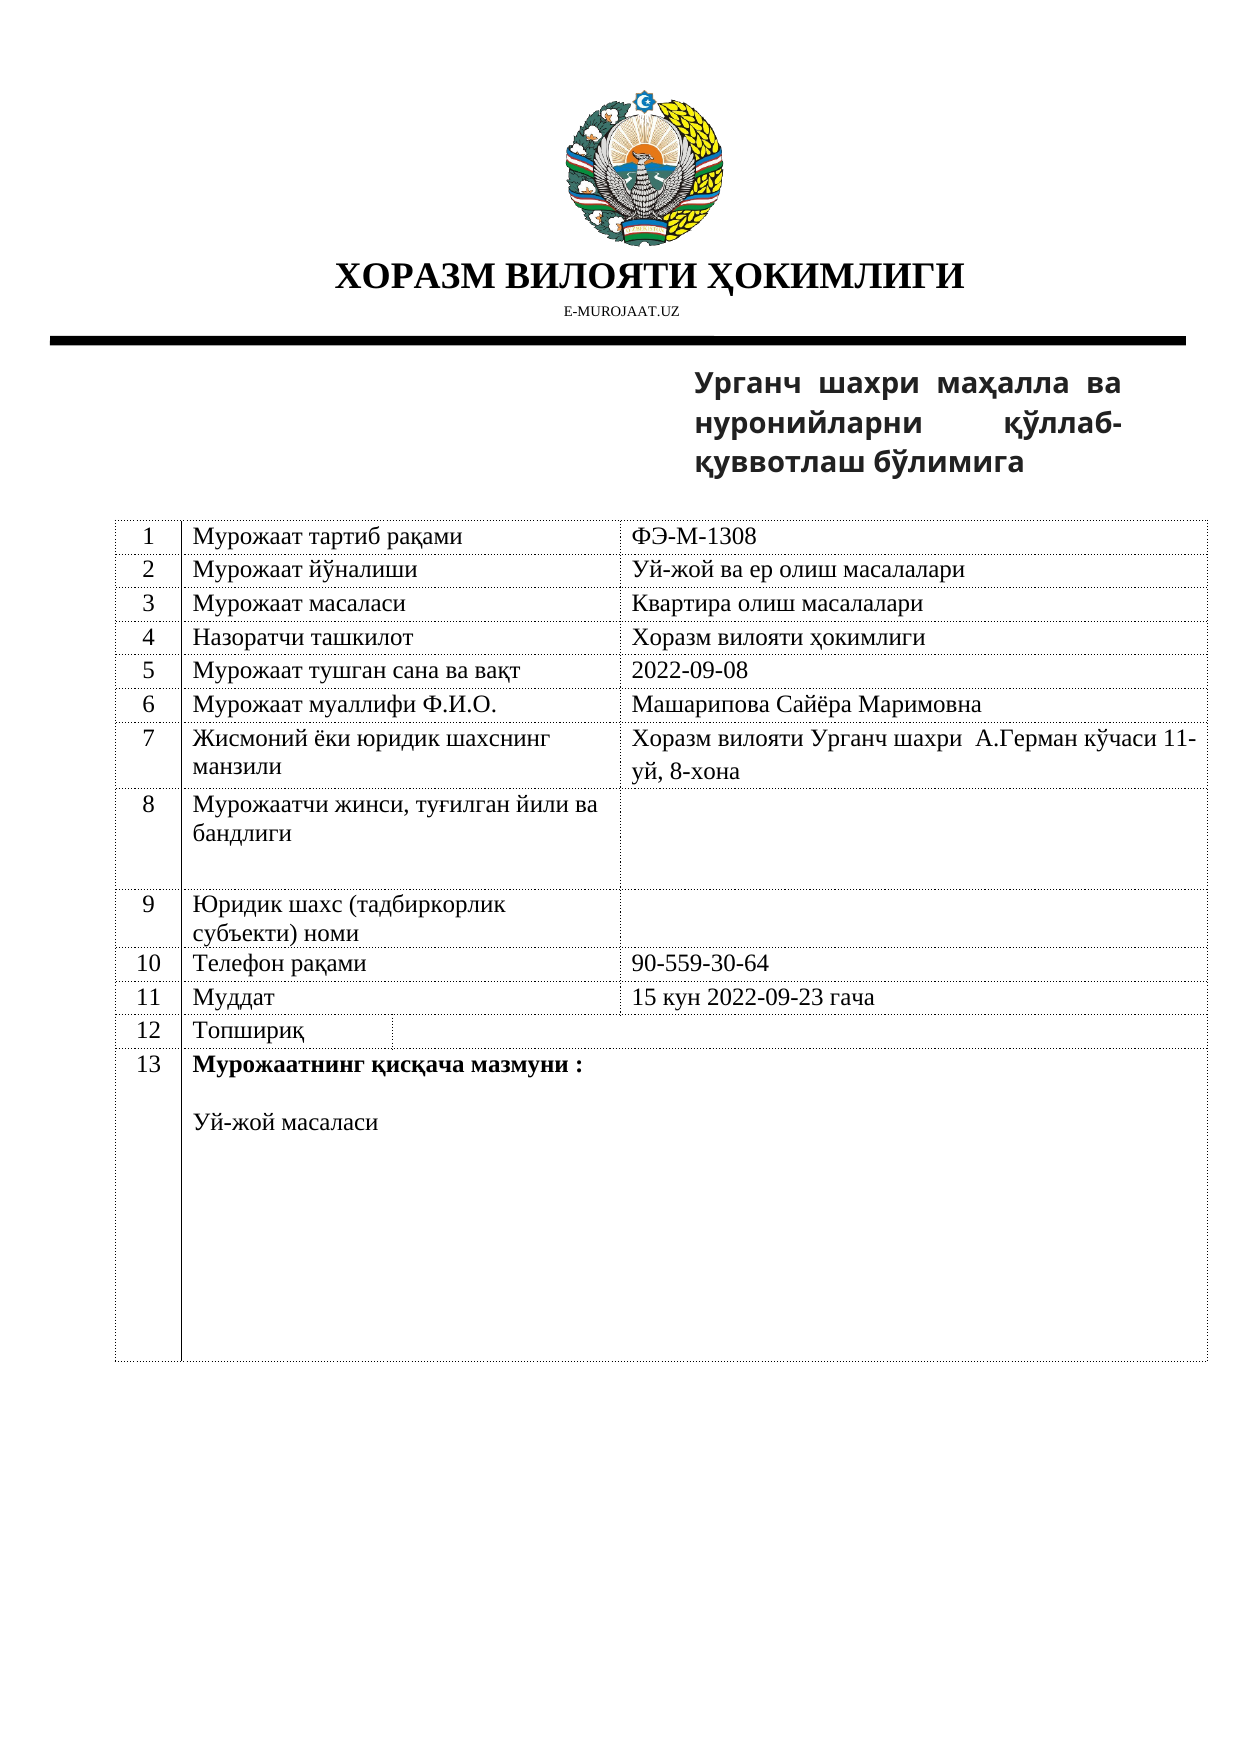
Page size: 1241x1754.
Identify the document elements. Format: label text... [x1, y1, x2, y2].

table_cell 8 [115, 788, 181, 888]
table_cell 12 [115, 1014, 181, 1048]
table_cell 6 [115, 688, 181, 722]
table_header ФЭ-М-1308 [620, 520, 1208, 553]
table_cell [620, 788, 1208, 888]
table_header Мурожаат тартиб рақами [182, 520, 620, 553]
table_cell 10 [115, 947, 181, 981]
table_cell Машарипова Сайёра Маримовна [620, 688, 1208, 722]
table_cell Уй-жой ва ер олиш масалалари [620, 554, 1208, 587]
table_cell 13 [115, 1048, 181, 1361]
picture [562, 88, 725, 248]
table_cell Мурожаатнинг қисқача мазмуни : Уй-жой масаласи [182, 1048, 1208, 1361]
table_header 1 [115, 520, 181, 553]
table_cell Топшириқ [182, 1014, 392, 1048]
table_cell Мурожаат йўналиши [182, 554, 620, 587]
table_cell 7 [115, 722, 181, 788]
table_cell 15 кун 2022-09-23 гача [620, 981, 1208, 1014]
table_cell Муддат [182, 981, 620, 1014]
table_cell 4 [115, 621, 181, 654]
table_cell Назоратчи ташкилот [182, 621, 620, 654]
table_cell Хоразм вилояти Урганч шахри А.Герман кўчаси 11-уй, 8-хона [620, 722, 1208, 788]
table_cell 3 [115, 587, 181, 621]
text E-MUROJAAT.UZ [121, 303, 1122, 320]
table_cell 9 [115, 889, 181, 947]
table_cell 90-559-30-64 [620, 947, 1208, 981]
table_cell Мурожаат муаллифи Ф.И.О. [182, 688, 620, 722]
table_cell Мурожаат тушган сана ва вақт [182, 654, 620, 688]
table_cell 11 [115, 981, 181, 1014]
table_cell Телефон рақами [182, 947, 620, 981]
table_cell 2022-09-08 [620, 654, 1208, 688]
table_cell Юридик шахс (тадбиркорлик субъекти) номи [182, 889, 620, 947]
text Урганч шахри маҳалла ва нуронийларни қўллаб-қуввотлаш бўлимига [694, 362, 1122, 481]
table_cell [620, 889, 1208, 947]
table_cell Жисмоний ёки юридик шахснинг манзили [182, 722, 620, 788]
table_cell 5 [115, 654, 181, 688]
table_cell [392, 1014, 1208, 1048]
table_cell 2 [115, 554, 181, 587]
table_cell Мурожаат масаласи [182, 587, 620, 621]
table_cell Мурожаатчи жинси, туғилган йили ва бандлиги [182, 788, 620, 888]
table_cell Хоразм вилояти ҳокимлиги [620, 621, 1208, 654]
text ХОРАЗМ ВИЛОЯТИ ҲОКИМЛИГИ [177, 89, 1122, 297]
table_cell Квартира олиш масалалари [620, 587, 1208, 621]
